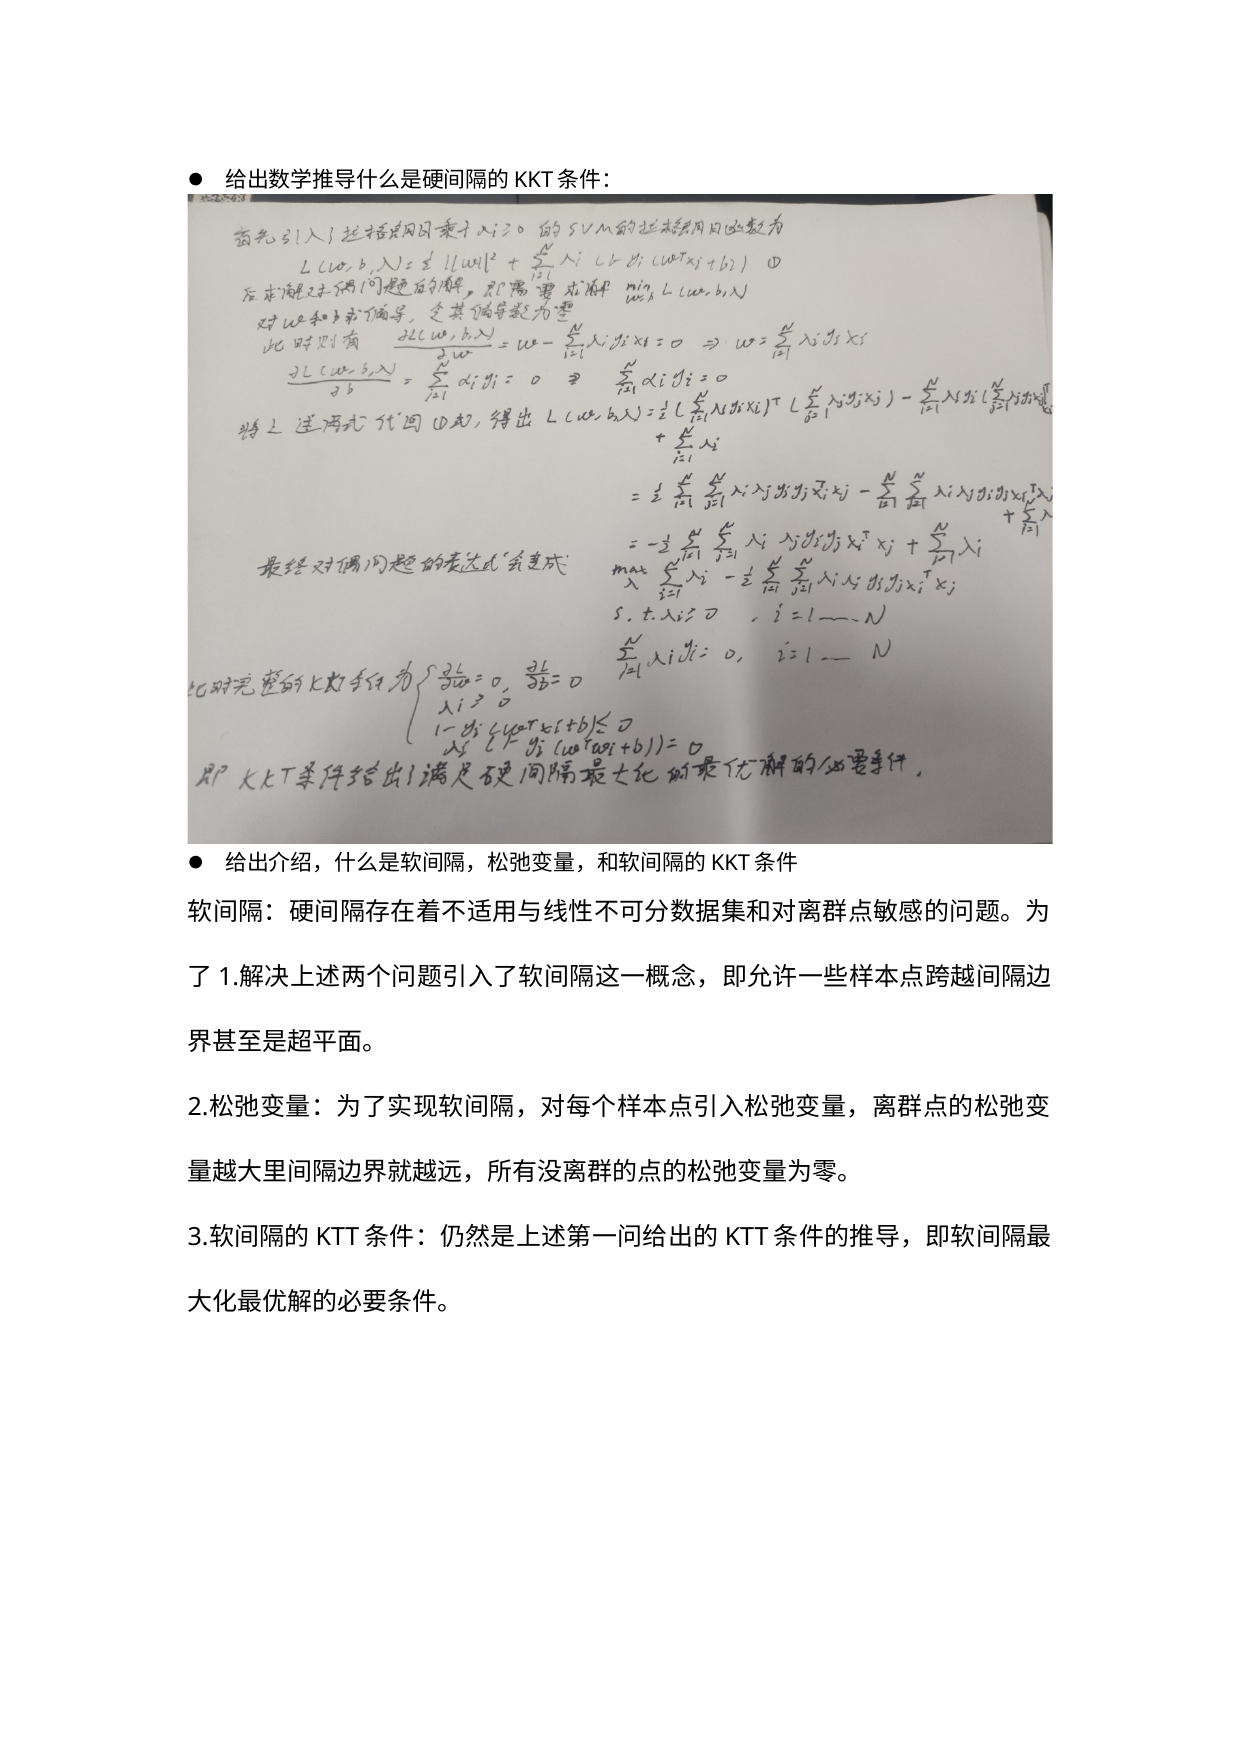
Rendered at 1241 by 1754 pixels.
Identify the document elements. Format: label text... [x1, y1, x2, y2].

list 给出介绍，什么是软间隔，松弛变量，和软间隔的KKT条件 [187, 844, 1053, 877]
text 软间隔：硬间隔存在着不适用与线性不可分数据集和对离群点敏感的问题。为了1.解决上述两个问题引入了软间隔这一概念，即允许一些样本点跨越间隔边界甚至是超平面。 [187, 877, 1053, 1072]
list 给出数学推导什么是硬间隔的KKT条件： [187, 162, 1053, 194]
text 3.软间隔的KTT条件：仍然是上述第一问给出的KTT条件的推导，即软间隔最大化最优解的必要条件。 [187, 1202, 1053, 1332]
text 2.松弛变量：为了实现软间隔，对每个样本点引入松弛变量，离群点的松弛变量越大里间隔边界就越远，所有没离群的点的松弛变量为零。 [187, 1072, 1053, 1202]
picture [187, 194, 1053, 844]
